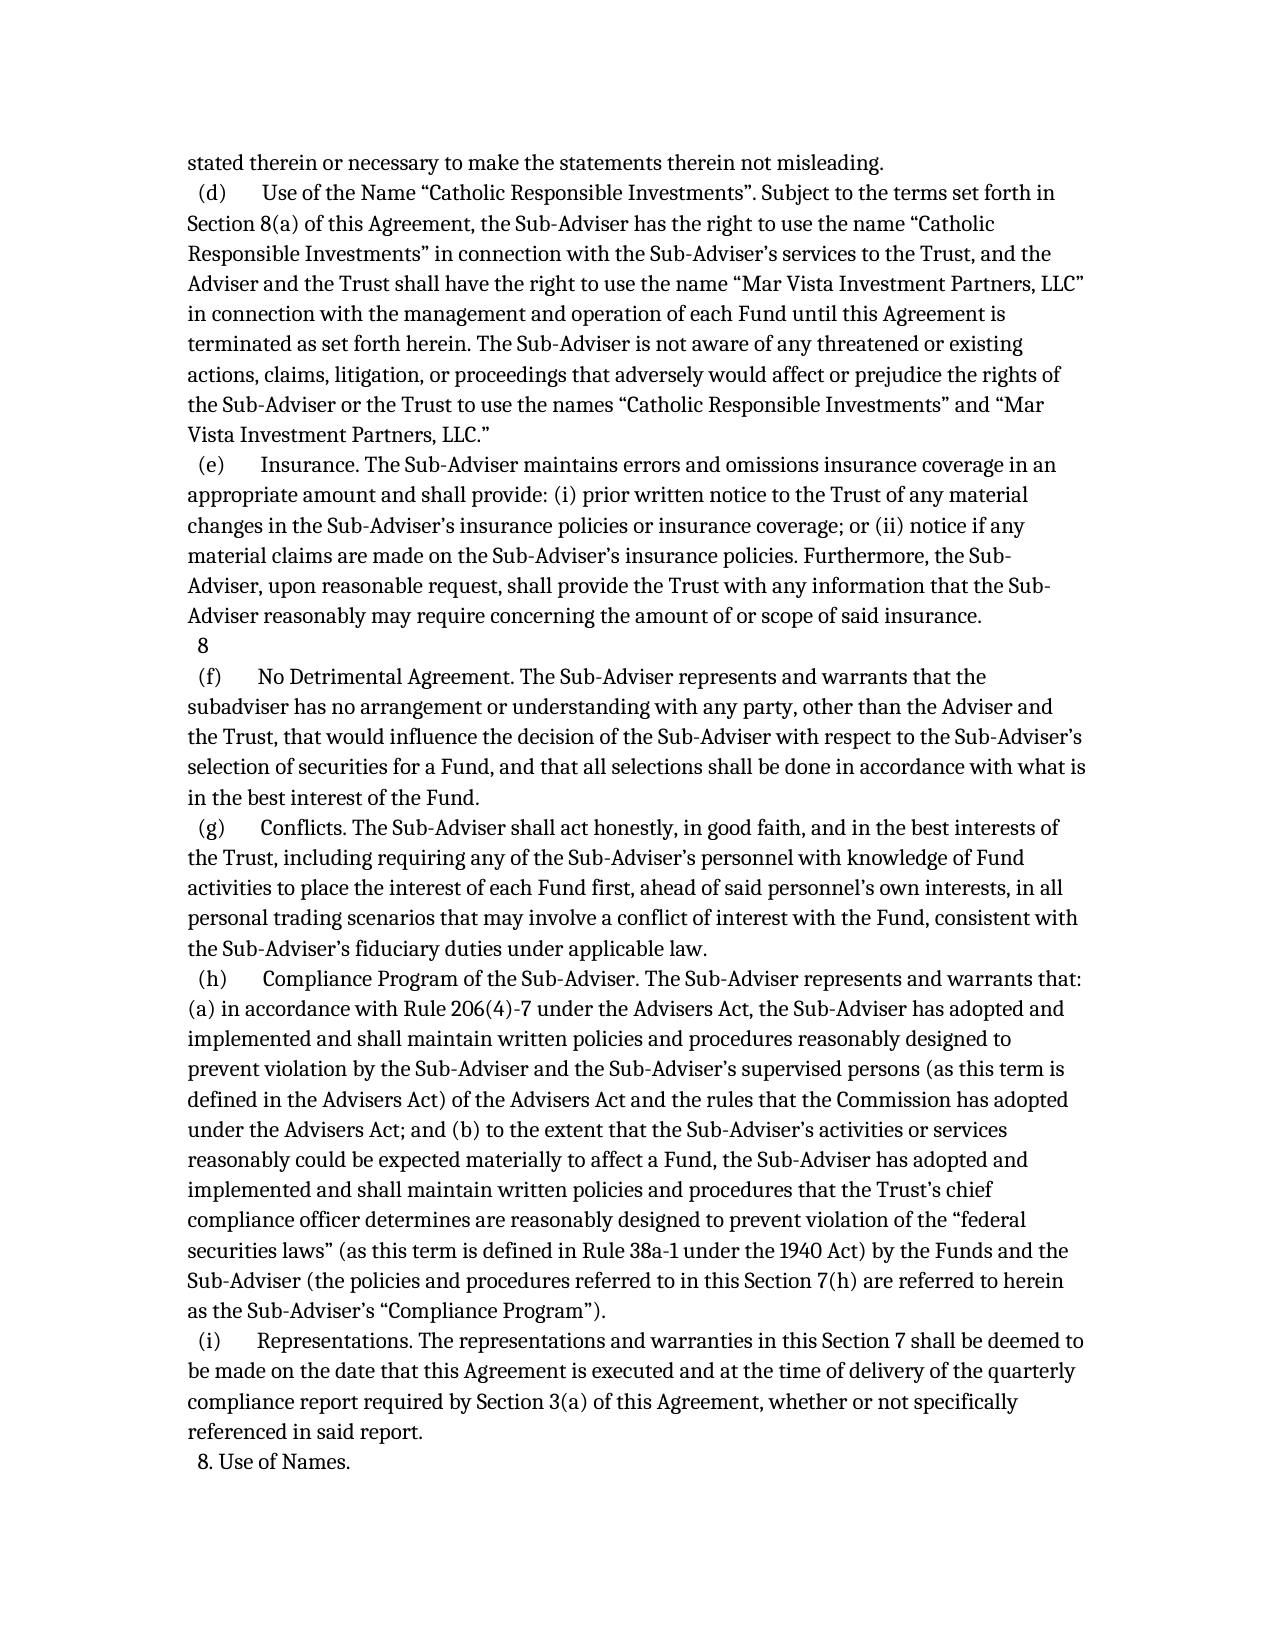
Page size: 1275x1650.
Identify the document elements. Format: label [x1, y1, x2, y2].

text [187, 150, 1087, 1475]
